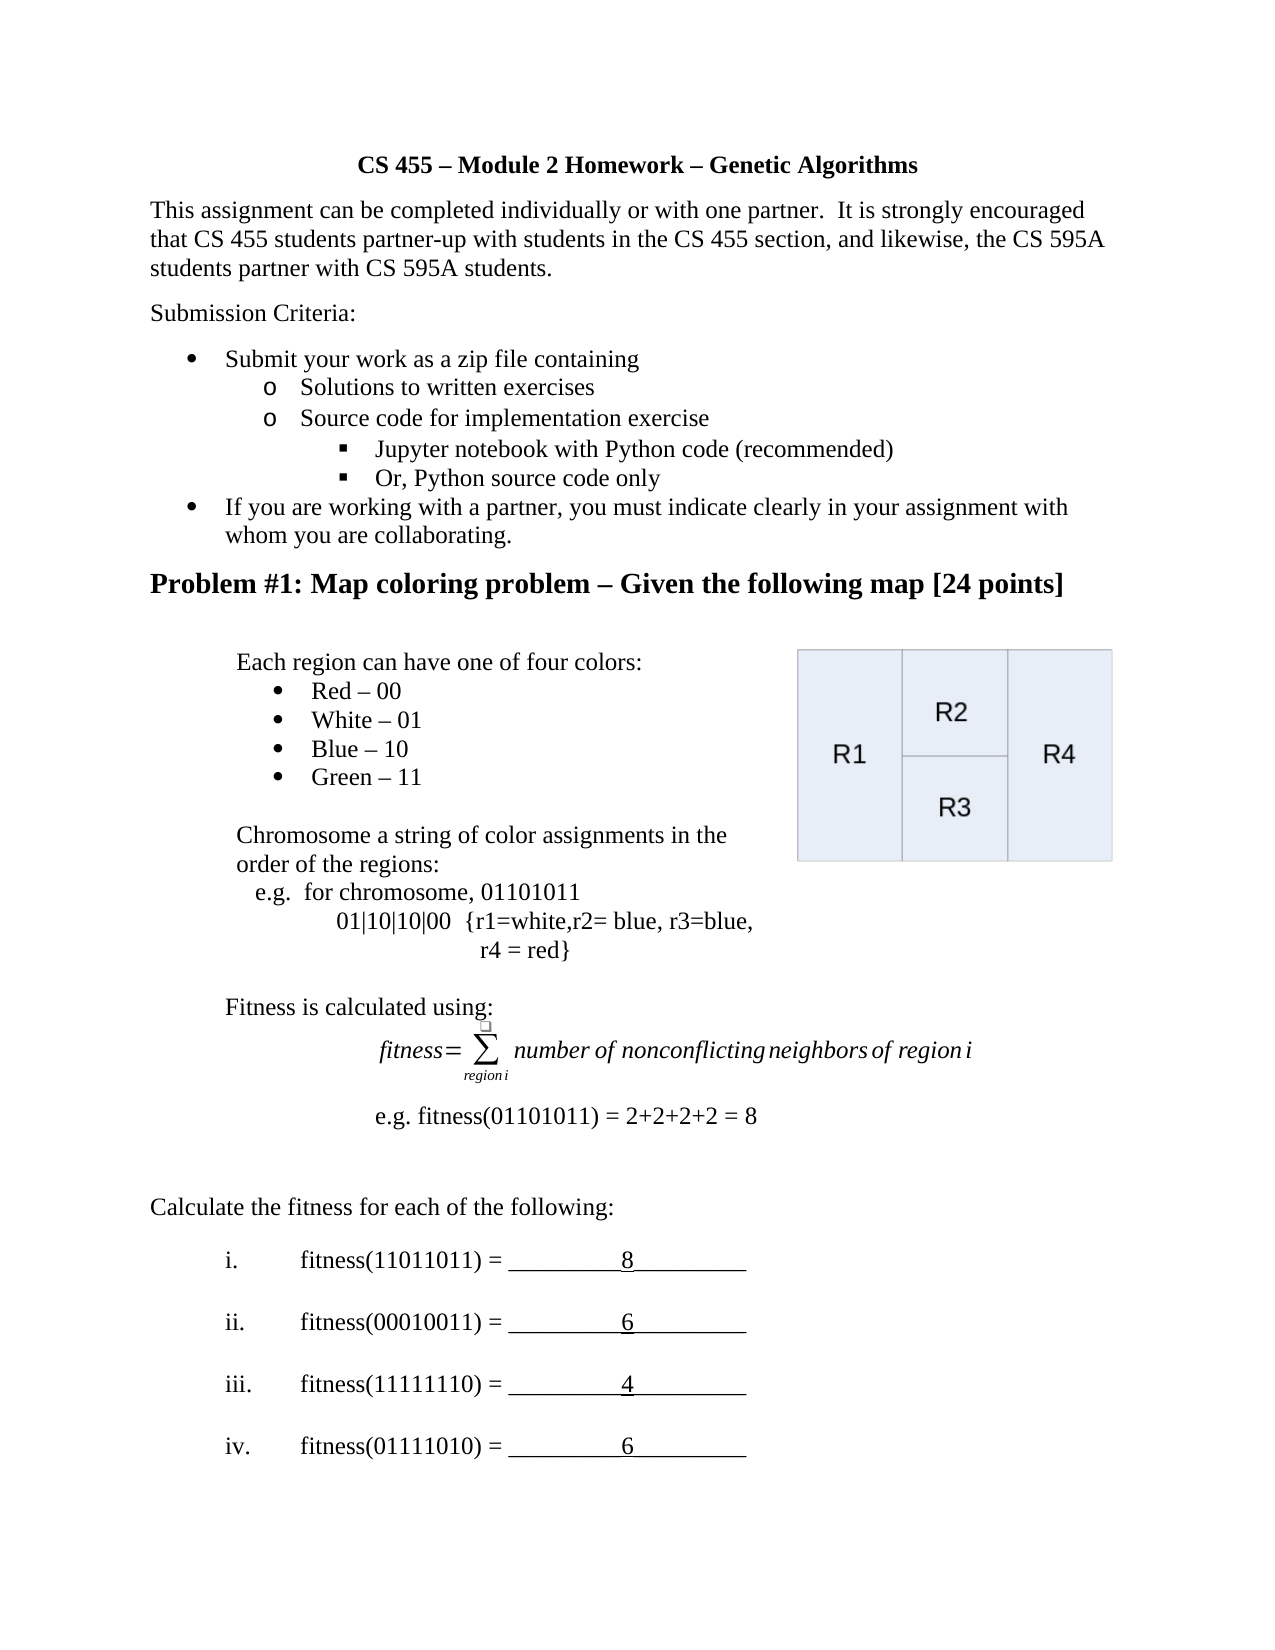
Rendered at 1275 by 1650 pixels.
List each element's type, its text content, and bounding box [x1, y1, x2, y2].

list Solutions to written exercises [262, 372, 1125, 403]
text CS 455 – Module 2 Homework – Genetic Algorithms [150, 150, 1125, 179]
table_header Each region can have one of four colors: Red – 00 White – 01 Blue – 10 Green – 11 Chromosome a string of color assignments in the order of the regions: e.g. for chromosome, 01101011 01|10|10|00 {r1=white,r2= blue, r3=blue, r4 = red} [225, 648, 784, 964]
list If you are working with a partner, you must indicate clearly in your assignment with whom you are collaborating. [187, 492, 1125, 549]
list Jupyter notebook with Python code (recommended) [337, 434, 1125, 463]
list fitness(11111110) = _________4_________ [225, 1369, 1125, 1398]
table_header [784, 648, 1125, 964]
list fitness(00010011) = _________6_________ [225, 1307, 1125, 1336]
list fitness(01111010) = _________6_________ [225, 1431, 1125, 1460]
text Problem #1: Map coloring problem – Given the following map [24 points] [150, 566, 1125, 599]
list Submit your work as a zip file containing [187, 344, 1125, 372]
text Submission Criteria: [150, 298, 1125, 327]
text This assignment can be completed individually or with one partner. It is strongly encouraged that CS 455 students partner-up with students in the CS 455 section, and likewise, the CS 595A students partner with CS 595A students. [150, 195, 1125, 282]
list Source code for implementation exercise [262, 403, 1125, 434]
list fitness(11011011) = _________8_________ [225, 1246, 1125, 1274]
list Fitness is calculated using: [225, 992, 1125, 1021]
text e.g. fitness(01101011) = 2+2+2+2 = 8 [150, 1101, 1125, 1130]
text Calculate the fitness for each of the following: [150, 1192, 1125, 1221]
list Or, Python source code only [337, 463, 1125, 492]
